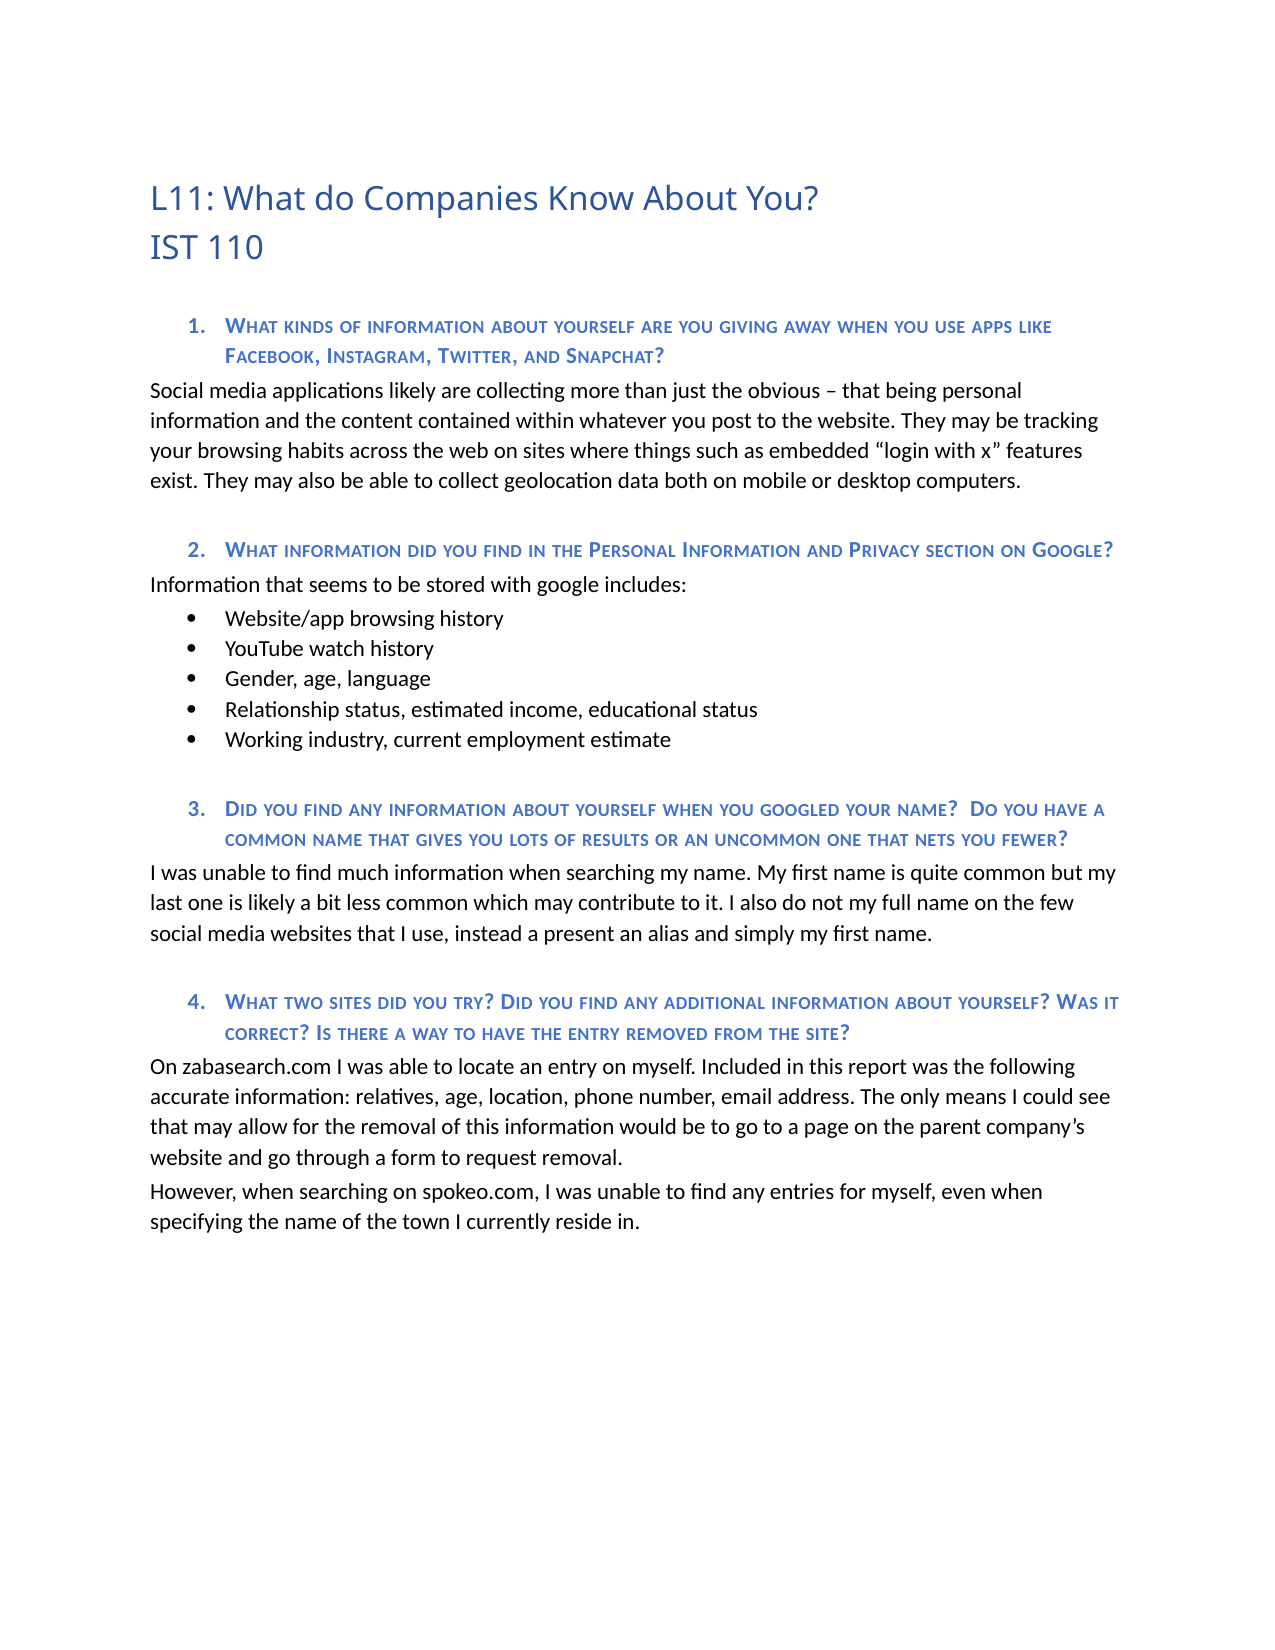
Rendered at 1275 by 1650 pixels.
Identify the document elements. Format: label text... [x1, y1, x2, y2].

list Relationship status, estimated income, educational status [187, 695, 1125, 723]
list What two sites did you try? Did you find any additional information about yourself? Was it correct? Is there a way to have the entry removed from the site? [187, 987, 1125, 1046]
subtitle L11: What do Companies Know About You? IST 110 [150, 175, 1125, 269]
list Did you find any information about yourself when you googled your name? Do you have a common name that gives you lots of results or an uncommon one that nets you fewer? [187, 794, 1125, 852]
list YouTube watch history [187, 634, 1125, 662]
list Working industry, current employment estimate [187, 725, 1125, 753]
text Social media applications likely are collecting more than just the obvious – that being personal information and the content contained within whatever you post to the website. They may be tracking your browsing habits across the web on sites where things such as embedded “login with x” features exist. They may also be able to collect geolocation data both on mobile or desktop computers. [150, 376, 1125, 495]
text Information that seems to be stored with google includes: [150, 570, 1125, 598]
list What information did you find in the Personal Information and Privacy section on Google? [187, 535, 1125, 563]
text I was unable to find much information when searching my name. My first name is quite common but my last one is likely a bit less common which may contribute to it. I also do not my full name on the few social media websites that I use, instead a present an alias and simply my first name. [150, 858, 1125, 947]
text However, when searching on spokeo.com, I was unable to find any entries for myself, even when specifying the name of the town I currently reside in. [150, 1177, 1125, 1235]
list Website/app browsing history [187, 604, 1125, 632]
list Gender, age, language [187, 664, 1125, 693]
text On zabasearch.com I was able to locate an entry on myself. Included in this report was the following accurate information: relatives, age, location, phone number, email address. The only means I could see that may allow for the removal of this information would be to go to a page on the parent company’s website and go through a form to request removal. [150, 1052, 1125, 1171]
list What kinds of information about yourself are you giving away when you use apps like Facebook, Instagram, Twitter, and Snapchat? [187, 311, 1125, 370]
